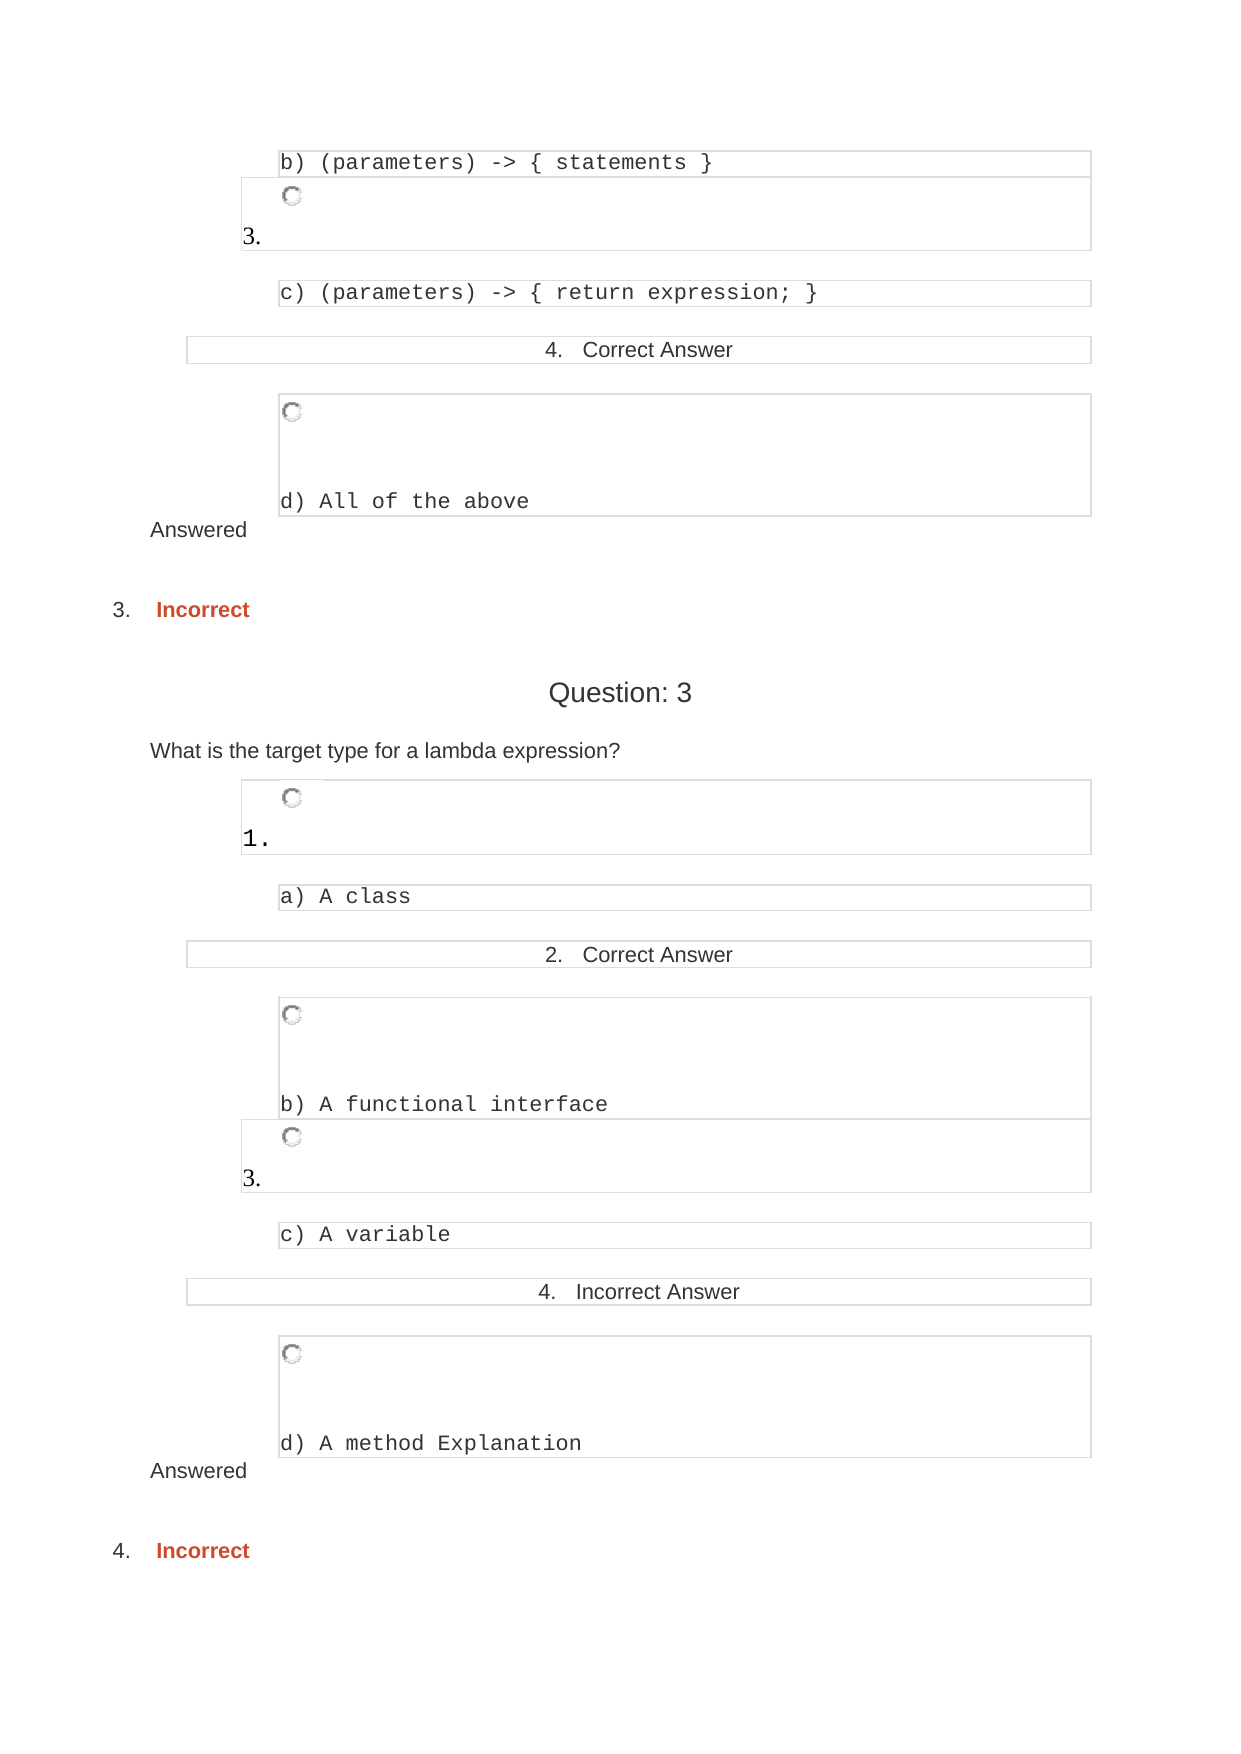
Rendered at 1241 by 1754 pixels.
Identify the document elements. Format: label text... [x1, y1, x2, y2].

text d) All of the above [280, 489, 1090, 515]
text b) (parameters) -> { statements } [280, 152, 1090, 176]
text What is the target type for a lambda expression? [150, 738, 1090, 763]
text b) A functional interface [280, 1092, 1090, 1118]
list Incorrect Answer [188, 1279, 1090, 1304]
text c) A variable [280, 1223, 1090, 1248]
list Incorrect [112, 1538, 1090, 1563]
list Correct Answer [188, 942, 1090, 967]
list Incorrect [112, 597, 1090, 622]
list Correct Answer [188, 337, 1090, 363]
text Answered [150, 517, 1090, 542]
text a) A class [280, 886, 1090, 910]
text d) A method Explanation [280, 1431, 1090, 1457]
text Answered [150, 1458, 1090, 1484]
text c) (parameters) -> { return expression; } [280, 281, 1090, 306]
text Question: 3 [150, 676, 1090, 709]
